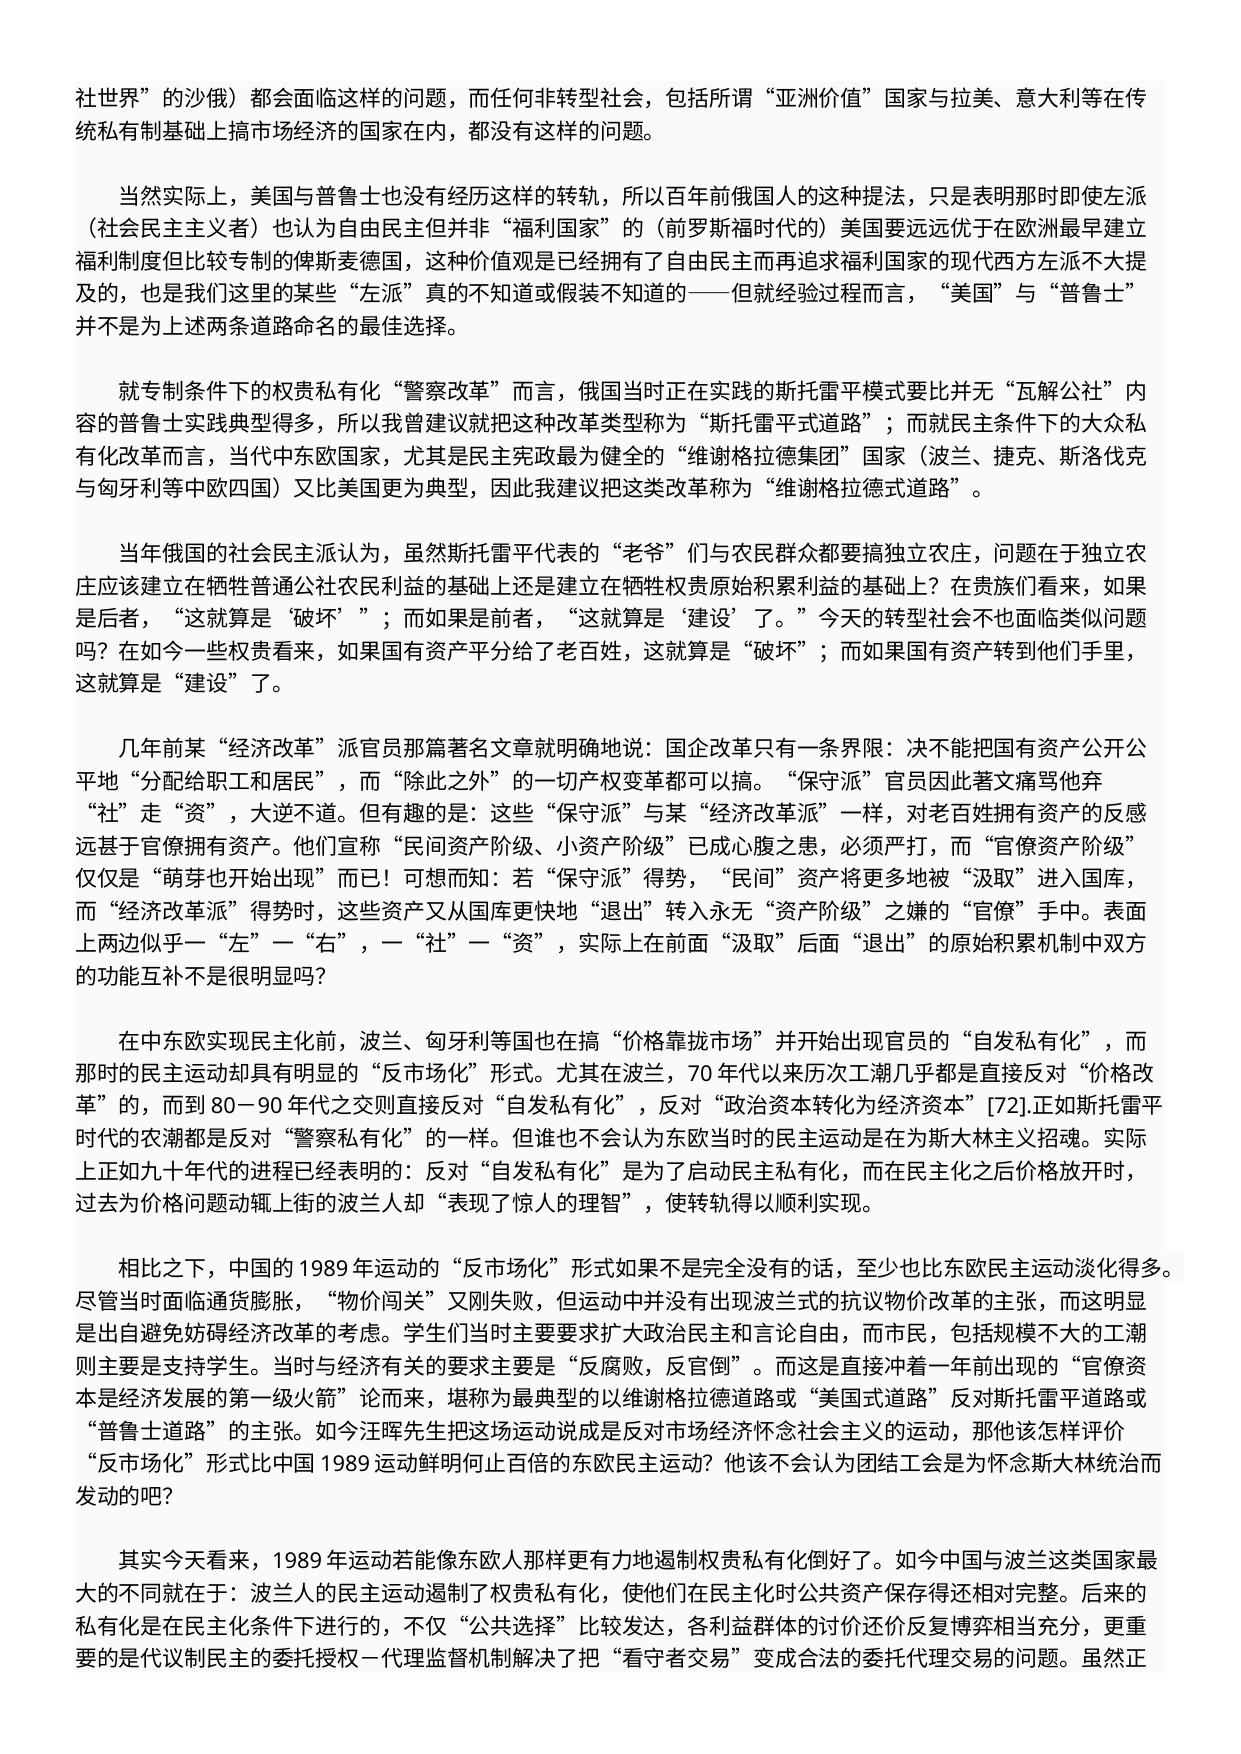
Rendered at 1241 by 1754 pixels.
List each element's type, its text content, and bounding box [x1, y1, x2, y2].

text 几年前某“经济改革”派官员那篇著名文章就明确地说：国企改革只有一条界限：决不能把国有资产公开公平地“分配给职工和居民”，而“除此之外”的一切产权变革都可以搞。“保守派”官员因此著文痛骂他弃“社”走“资”，大逆不道。但有趣的是：这些“保守派”与某“经济改革派”一样，对老百姓拥有资产的反感远甚于官僚拥有资产。他们宣称“民间资产阶级、小资产阶级”已成心腹之患，必须严打，而“官僚资产阶级”仅仅是“萌芽也开始出现”而已！可想而知：若“保守派”得势，“民间”资产将更多地被“汲取”进入国库，而“经济改革派”得势时，这些资产又从国库更快地“退出”转入永无“资产阶级”之嫌的“官僚”手中。表面上两边似乎一“左”一“右”，一“社”一“资”，实际上在前面“汲取”后面“退出”的原始积累机制中双方的功能互补不是很明显吗？ [75, 731, 1165, 991]
text 相比之下，中国的1989年运动的“反市场化”形式如果不是完全没有的话，至少也比东欧民主运动淡化得多。尽管当时面临通货膨胀，“物价闯关”又刚失败，但运动中并没有出现波兰式的抗议物价改革的主张，而这明显是出自避免妨碍经济改革的考虑。学生们当时主要要求扩大政治民主和言论自由，而市民，包括规模不大的工潮则主要是支持学生。当时与经济有关的要求主要是“反腐败，反官倒”。而这是直接冲着一年前出现的“官僚资本是经济发展的第一级火箭”论而来，堪称为最典型的以维谢格拉德道路或“美国式道路”反对斯托雷平道路或“普鲁士道路”的主张。如今汪晖先生把这场运动说成是反对市场经济怀念社会主义的运动，那他该怎样评价“反市场化”形式比中国1989运动鲜明何止百倍的东欧民主运动？他该不会认为团结工会是为怀念斯大林统治而发动的吧？ [75, 1283, 1165, 1511]
text 在中东欧实现民主化前，波兰、匈牙利等国也在搞“价格靠拢市场”并开始出现官员的“自发私有化”，而那时的民主运动却具有明显的“反市场化”形式。尤其在波兰，70年代以来历次工潮几乎都是直接反对“价格改革”的，而到80－90年代之交则直接反对“自发私有化”，反对“政治资本转化为经济资本”[72].正如斯托雷平时代的农潮都是反对“警察私有化”的一样。但谁也不会认为东欧当时的民主运动是在为斯大林主义招魂。实际上正如九十年代的进程已经表明的：反对“自发私有化”是为了启动民主私有化，而在民主化之后价格放开时，过去为价格问题动辄上街的波兰人却“表现了惊人的理智”，使转轨得以顺利实现。 [75, 1023, 1165, 1218]
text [75, 81, 1165, 146]
text 就专制条件下的权贵私有化“警察改革”而言，俄国当时正在实践的斯托雷平模式要比并无“瓦解公社”内容的普鲁士实践典型得多，所以我曾建议就把这种改革类型称为“斯托雷平式道路”；而就民主条件下的大众私有化改革而言，当代中东欧国家，尤其是民主宪政最为健全的“维谢格拉德集团”国家（波兰、捷克、斯洛伐克与匈牙利等中欧四国）又比美国更为典型，因此我建议把这类改革称为“维谢格拉德式道路”。 [75, 373, 1165, 503]
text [75, 1543, 1165, 1673]
text 当然实际上，美国与普鲁士也没有经历这样的转轨，所以百年前俄国人的这种提法，只是表明那时即使左派（社会民主主义者）也认为自由民主但并非“福利国家”的（前罗斯福时代的）美国要远远优于在欧洲最早建立福利制度但比较专制的俾斯麦德国，这种价值观是已经拥有了自由民主而再追求福利国家的现代西方左派不大提及的，也是我们这里的某些“左派”真的不知道或假装不知道的——但就经验过程而言，“美国”与“普鲁士”并不是为上述两条道路命名的最佳选择。 [75, 178, 1165, 341]
text 当年俄国的社会民主派认为，虽然斯托雷平代表的“老爷”们与农民群众都要搞独立农庄，问题在于独立农庄应该建立在牺牲普通公社农民利益的基础上还是建立在牺牲权贵原始积累利益的基础上？在贵族们看来，如果是后者，“这就算是‘破坏’”；而如果是前者，“这就算是‘建设’了。”今天的转型社会不也面临类似问题吗？在如今一些权贵看来，如果国有资产平分给了老百姓，这就算是“破坏”；而如果国有资产转到他们手里，这就算是“建设”了。 [75, 536, 1165, 698]
